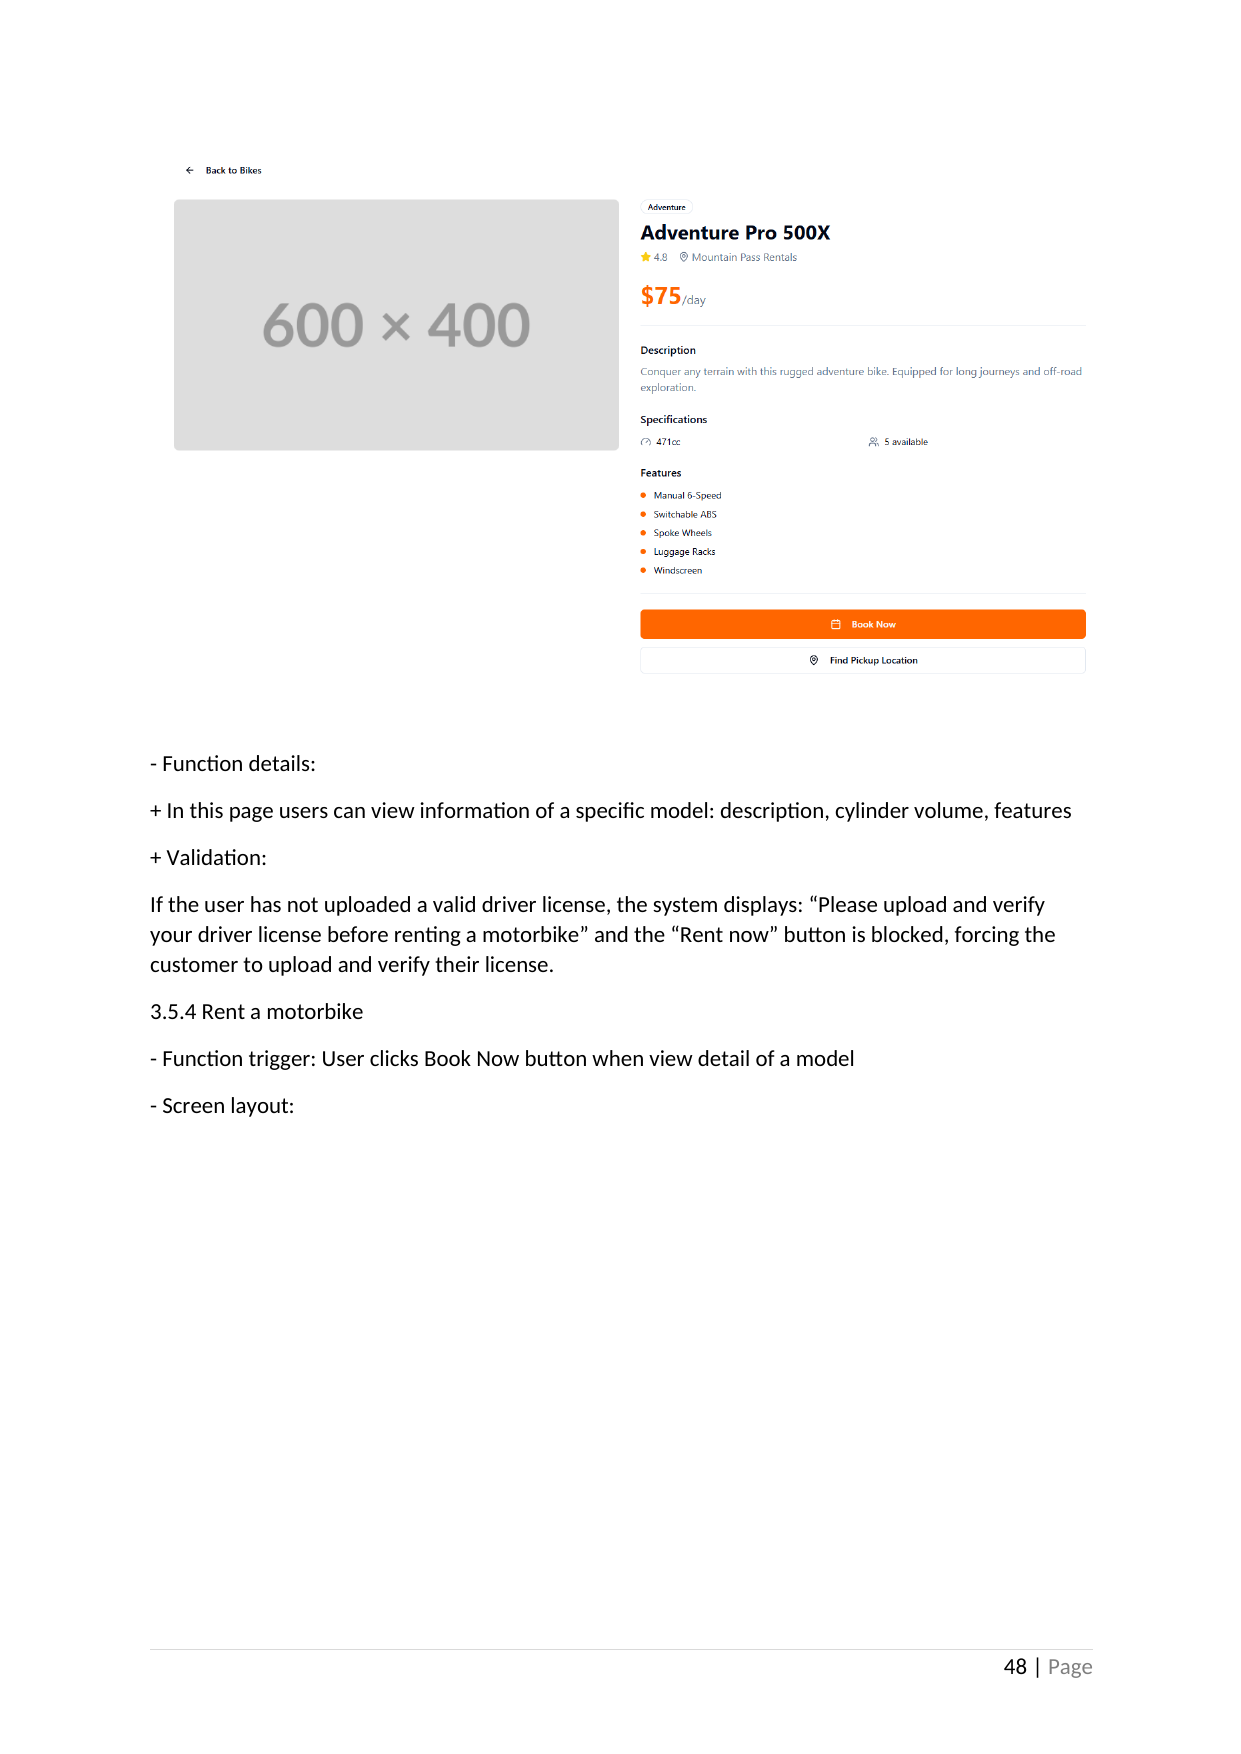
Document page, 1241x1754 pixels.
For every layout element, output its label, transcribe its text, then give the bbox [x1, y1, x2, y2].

picture [150, 150, 1093, 684]
text If the user has not uploaded a valid driver license, the system displays: “Please upload and verify your driver license before renting a motorbike” and the “Rent now” button is blocked, forcing the customer to upload and verify their license. [150, 890, 1093, 978]
text + In this page users can view information of a specific model: description, cylinder volume, features [150, 796, 1093, 824]
text 3.5.4 Rent a motorbike [150, 997, 1093, 1025]
text + Validation: [150, 843, 1093, 871]
text - Function details: [150, 749, 1093, 777]
text - Function trigger: User clicks Book Now button when view detail of a model [150, 1044, 1093, 1072]
text - Screen layout: [150, 1091, 1093, 1119]
